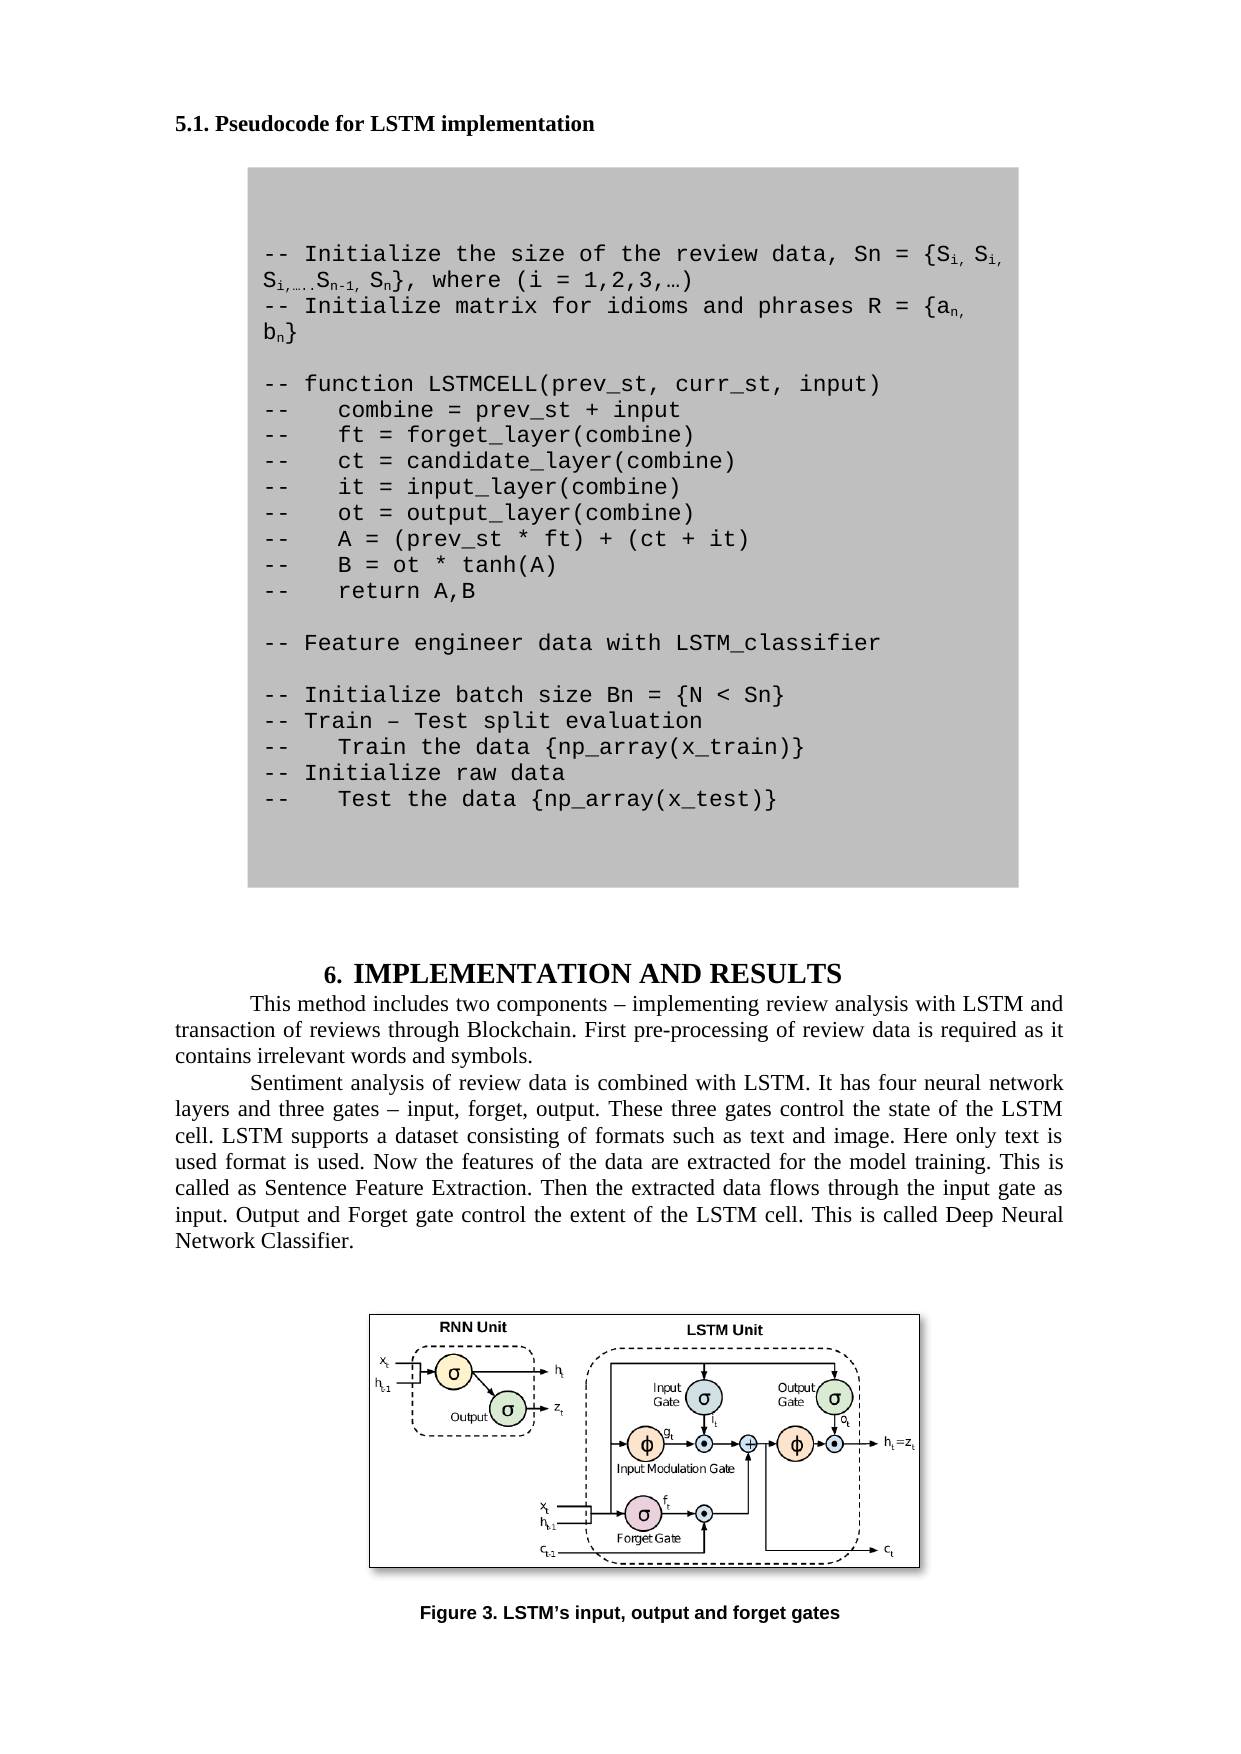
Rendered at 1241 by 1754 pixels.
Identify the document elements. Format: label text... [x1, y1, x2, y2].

subtitle 5.1. Pseudocode for LSTM implementation [175, 110, 1065, 137]
text This method includes two components – implementing review analysis with LSTM and transaction of reviews through Blockchain. First pre-processing of review data is required as it contains irrelevant words and symbols. [175, 990, 1065, 1069]
text Sentiment analysis of review data is combined with LSTM. It has four neural network layers and three gates – input, forget, output. These three gates control the state of the LSTM cell. LSTM supports a dataset consisting of formats such as text and image. Here only text is used format is used. Now the features of the data are extracted for the model training. This is called as Sentence Feature Extraction. Then the extracted data flows through the input gate as input. Output and Forget gate control the extent of the LSTM cell. This is called Deep Neural Network Classifier. [175, 1069, 1065, 1253]
subtitle IMPLEMENTATION AND RESULTS [323, 956, 916, 990]
picture [370, 1315, 919, 1567]
text Figure 3. LSTM’s input, output and forget gates [195, 1602, 1065, 1623]
